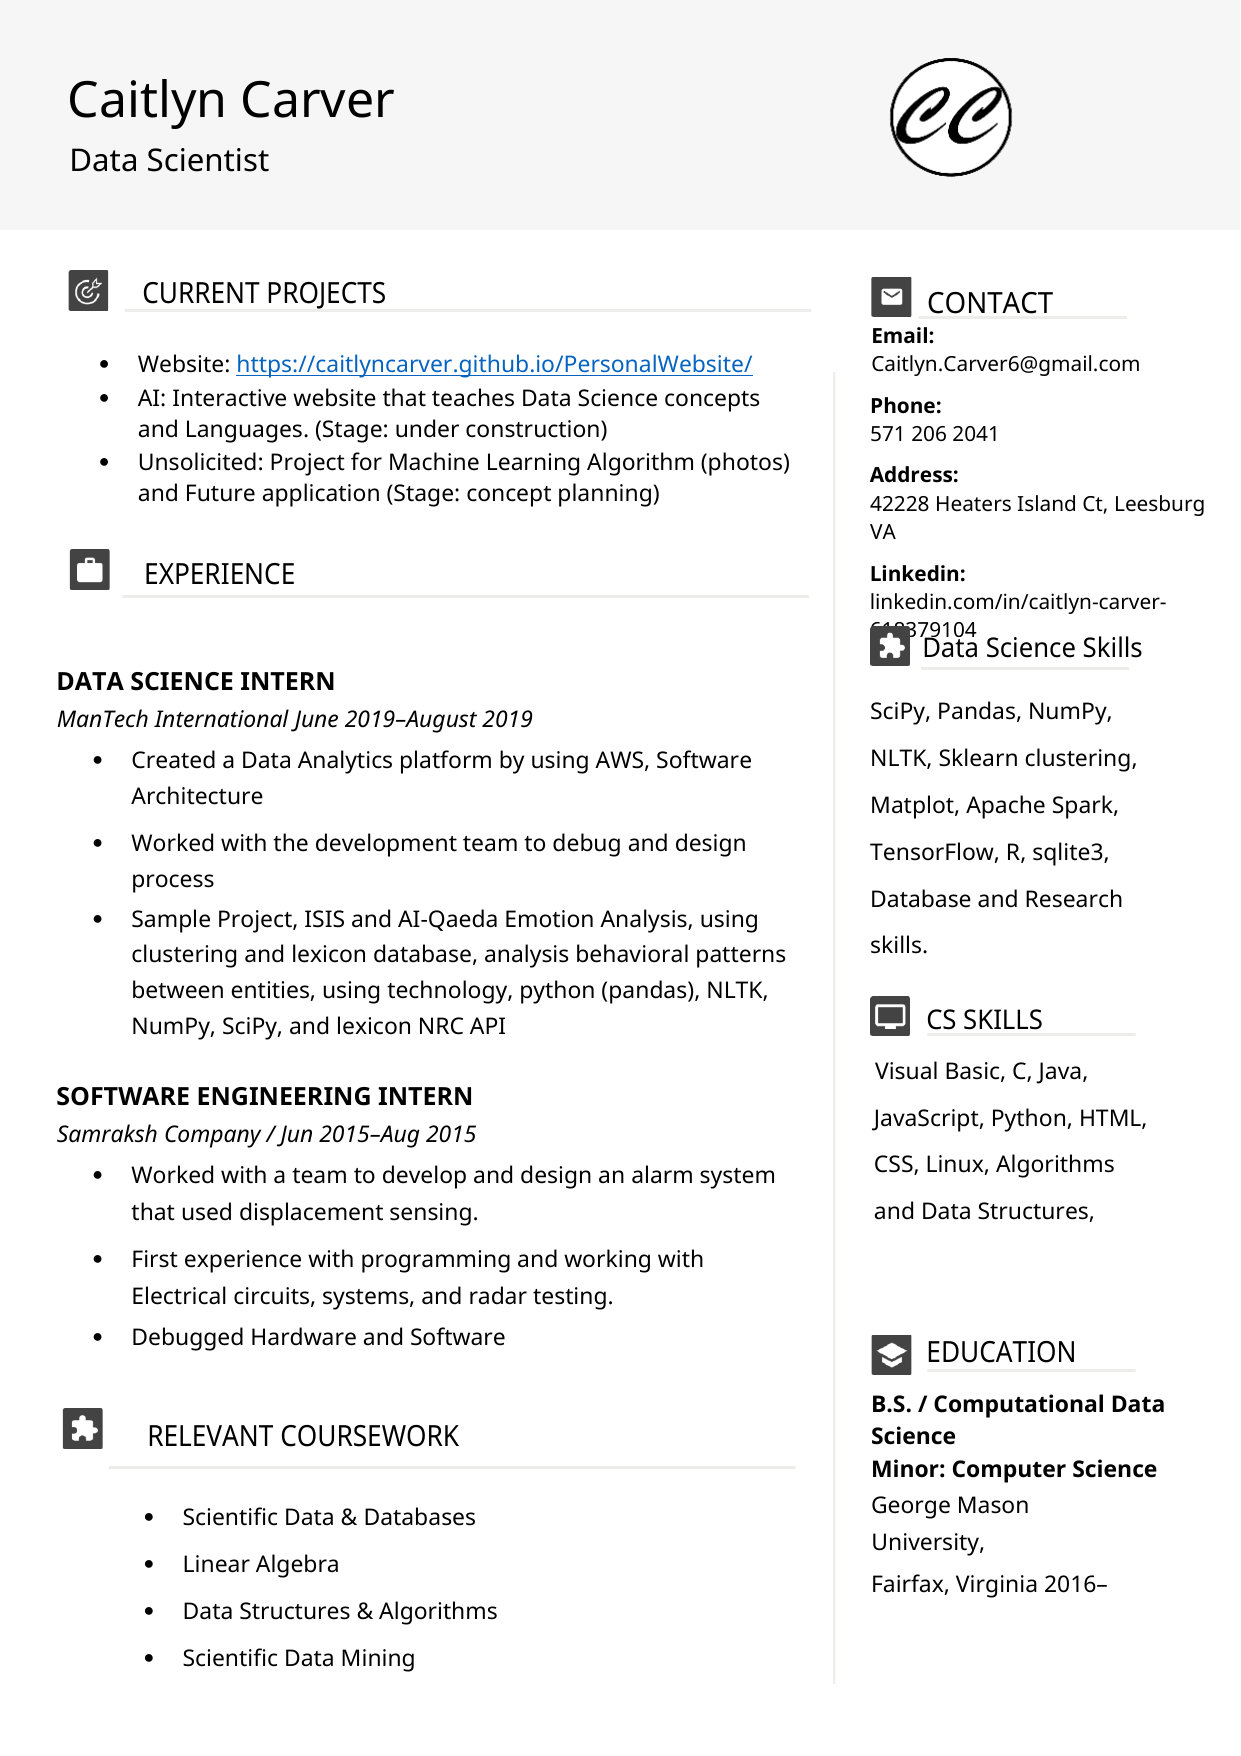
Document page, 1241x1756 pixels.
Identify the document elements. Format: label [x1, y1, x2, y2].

picture [69, 549, 110, 590]
picture [871, 277, 912, 317]
picture [870, 626, 910, 666]
picture [871, 1335, 912, 1375]
picture [68, 270, 109, 311]
picture [62, 1408, 103, 1449]
picture [0, 0, 1241, 230]
picture [870, 996, 910, 1036]
